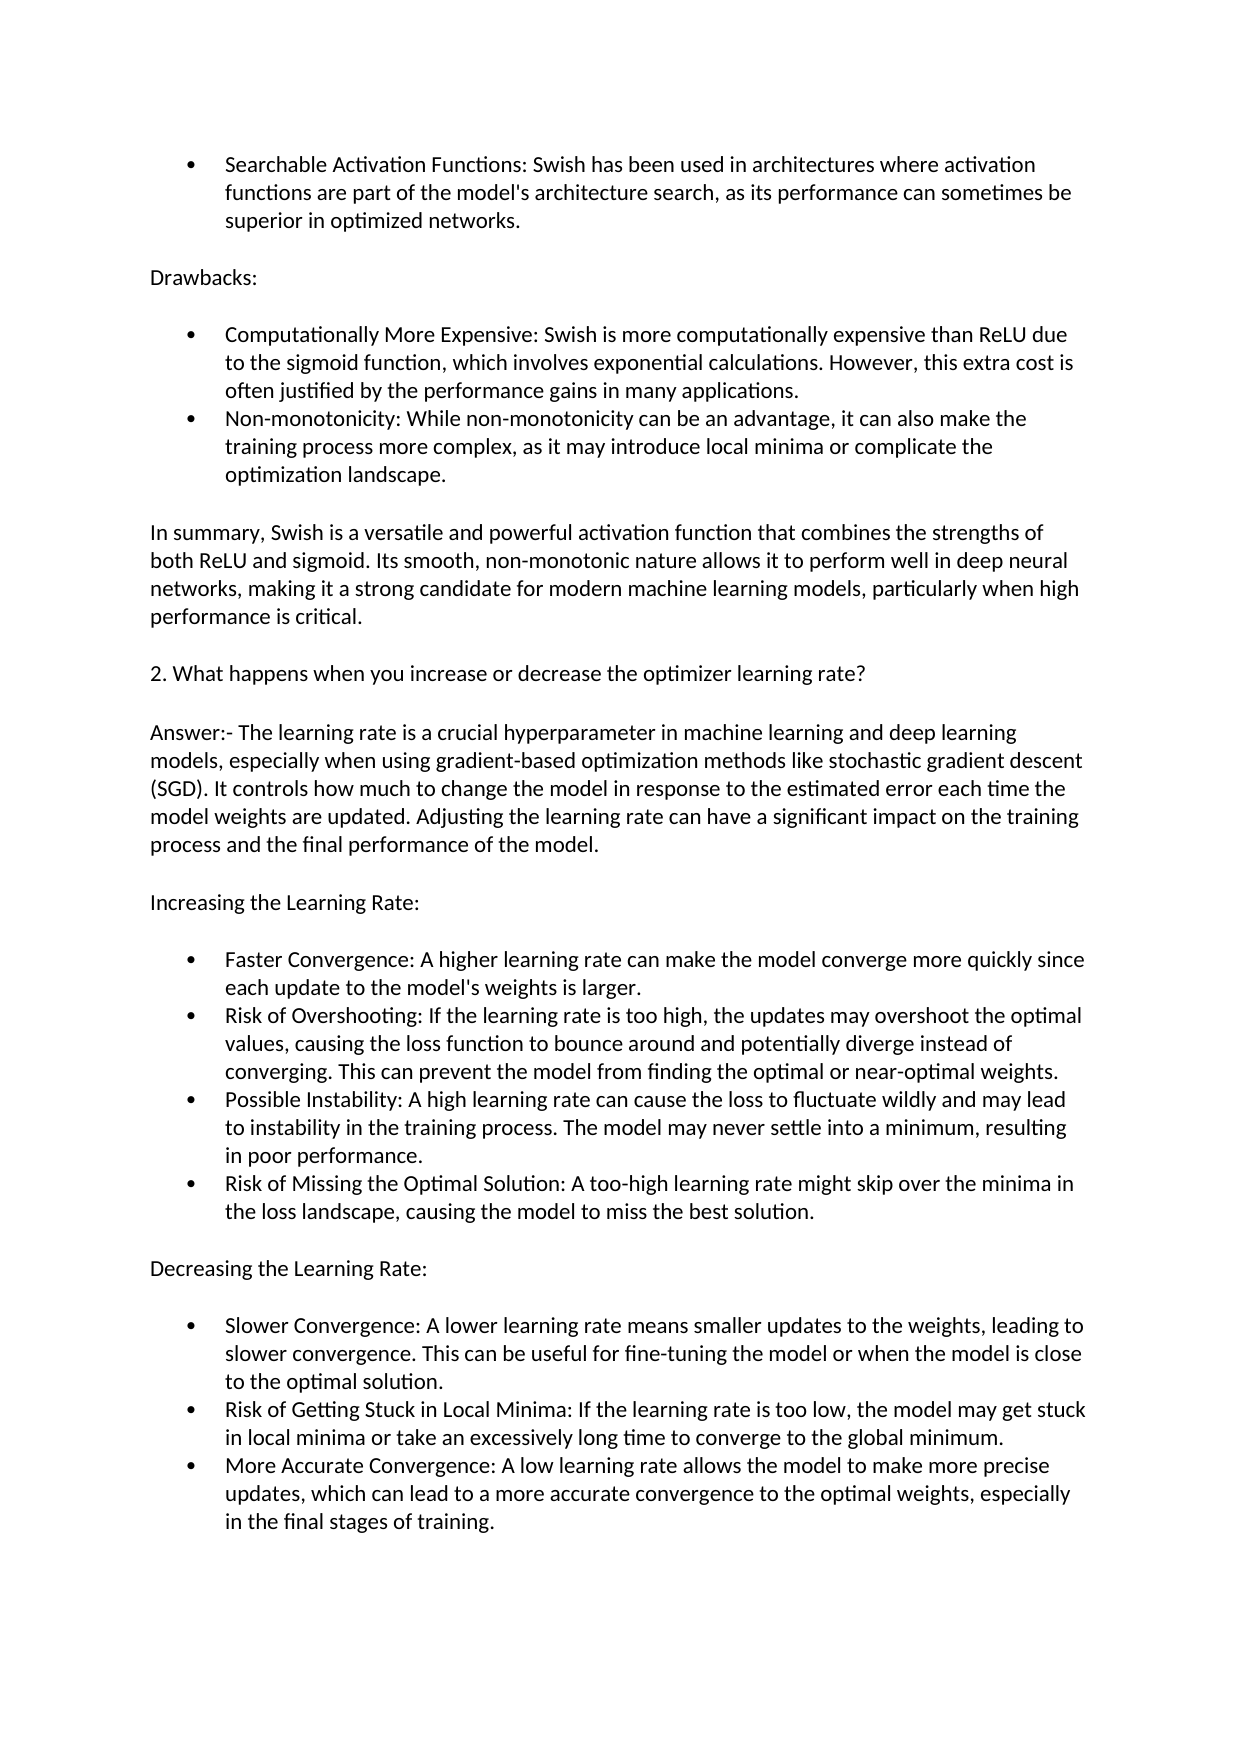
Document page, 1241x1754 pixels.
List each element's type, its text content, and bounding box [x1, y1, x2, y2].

list Faster Convergence: A higher learning rate can make the model converge more quickly since each update to the model's weights is larger. [187, 945, 1090, 1001]
list Risk of Missing the Optimal Solution: A too-high learning rate might skip over the minima in the loss landscape, causing the model to miss the best solution. [187, 1169, 1090, 1225]
text Answer:- The learning rate is a crucial hyperparameter in machine learning and deep learning models, especially when using gradient-based optimization methods like stochastic gradient descent (SGD). It controls how much to change the model in response to the estimated error each time the model weights are updated. Adjusting the learning rate can have a significant impact on the training process and the final performance of the model. [150, 718, 1090, 858]
text Drawbacks: [150, 263, 1090, 291]
list Slower Convergence: A lower learning rate means smaller updates to the weights, leading to slower convergence. This can be useful for fine-tuning the model or when the model is close to the optimal solution. [187, 1311, 1090, 1395]
text Increasing the Learning Rate: [150, 888, 1090, 916]
text Decreasing the Learning Rate: [150, 1254, 1090, 1282]
text In summary, Swish is a versatile and powerful activation function that combines the strengths of both ReLU and sigmoid. Its smooth, non-monotonic nature allows it to perform well in deep neural networks, making it a strong candidate for modern machine learning models, particularly when high performance is critical. [150, 518, 1090, 630]
list Risk of Overshooting: If the learning rate is too high, the updates may overshoot the optimal values, causing the loss function to bounce around and potentially diverge instead of converging. This can prevent the model from finding the optimal or near-optimal weights. [187, 1001, 1090, 1085]
list Risk of Getting Stuck in Local Minima: If the learning rate is too low, the model may get stuck in local minima or take an excessively long time to converge to the global minimum. [187, 1395, 1090, 1451]
list Searchable Activation Functions: Swish has been used in architectures where activation functions are part of the model's architecture search, as its performance can sometimes be superior in optimized networks. [187, 150, 1090, 234]
list Non-monotonicity: While non-monotonicity can be an advantage, it can also make the training process more complex, as it may introduce local minima or complicate the optimization landscape. [187, 404, 1090, 488]
text 2. What happens when you increase or decrease the optimizer learning rate? [150, 659, 1090, 687]
list Computationally More Expensive: Swish is more computationally expensive than ReLU due to the sigmoid function, which involves exponential calculations. However, this extra cost is often justified by the performance gains in many applications. [187, 320, 1090, 404]
list Possible Instability: A high learning rate can cause the loss to fluctuate wildly and may lead to instability in the training process. The model may never settle into a minimum, resulting in poor performance. [187, 1085, 1090, 1169]
list More Accurate Convergence: A low learning rate allows the model to make more precise updates, which can lead to a more accurate convergence to the optimal weights, especially in the final stages of training. [187, 1451, 1090, 1536]
